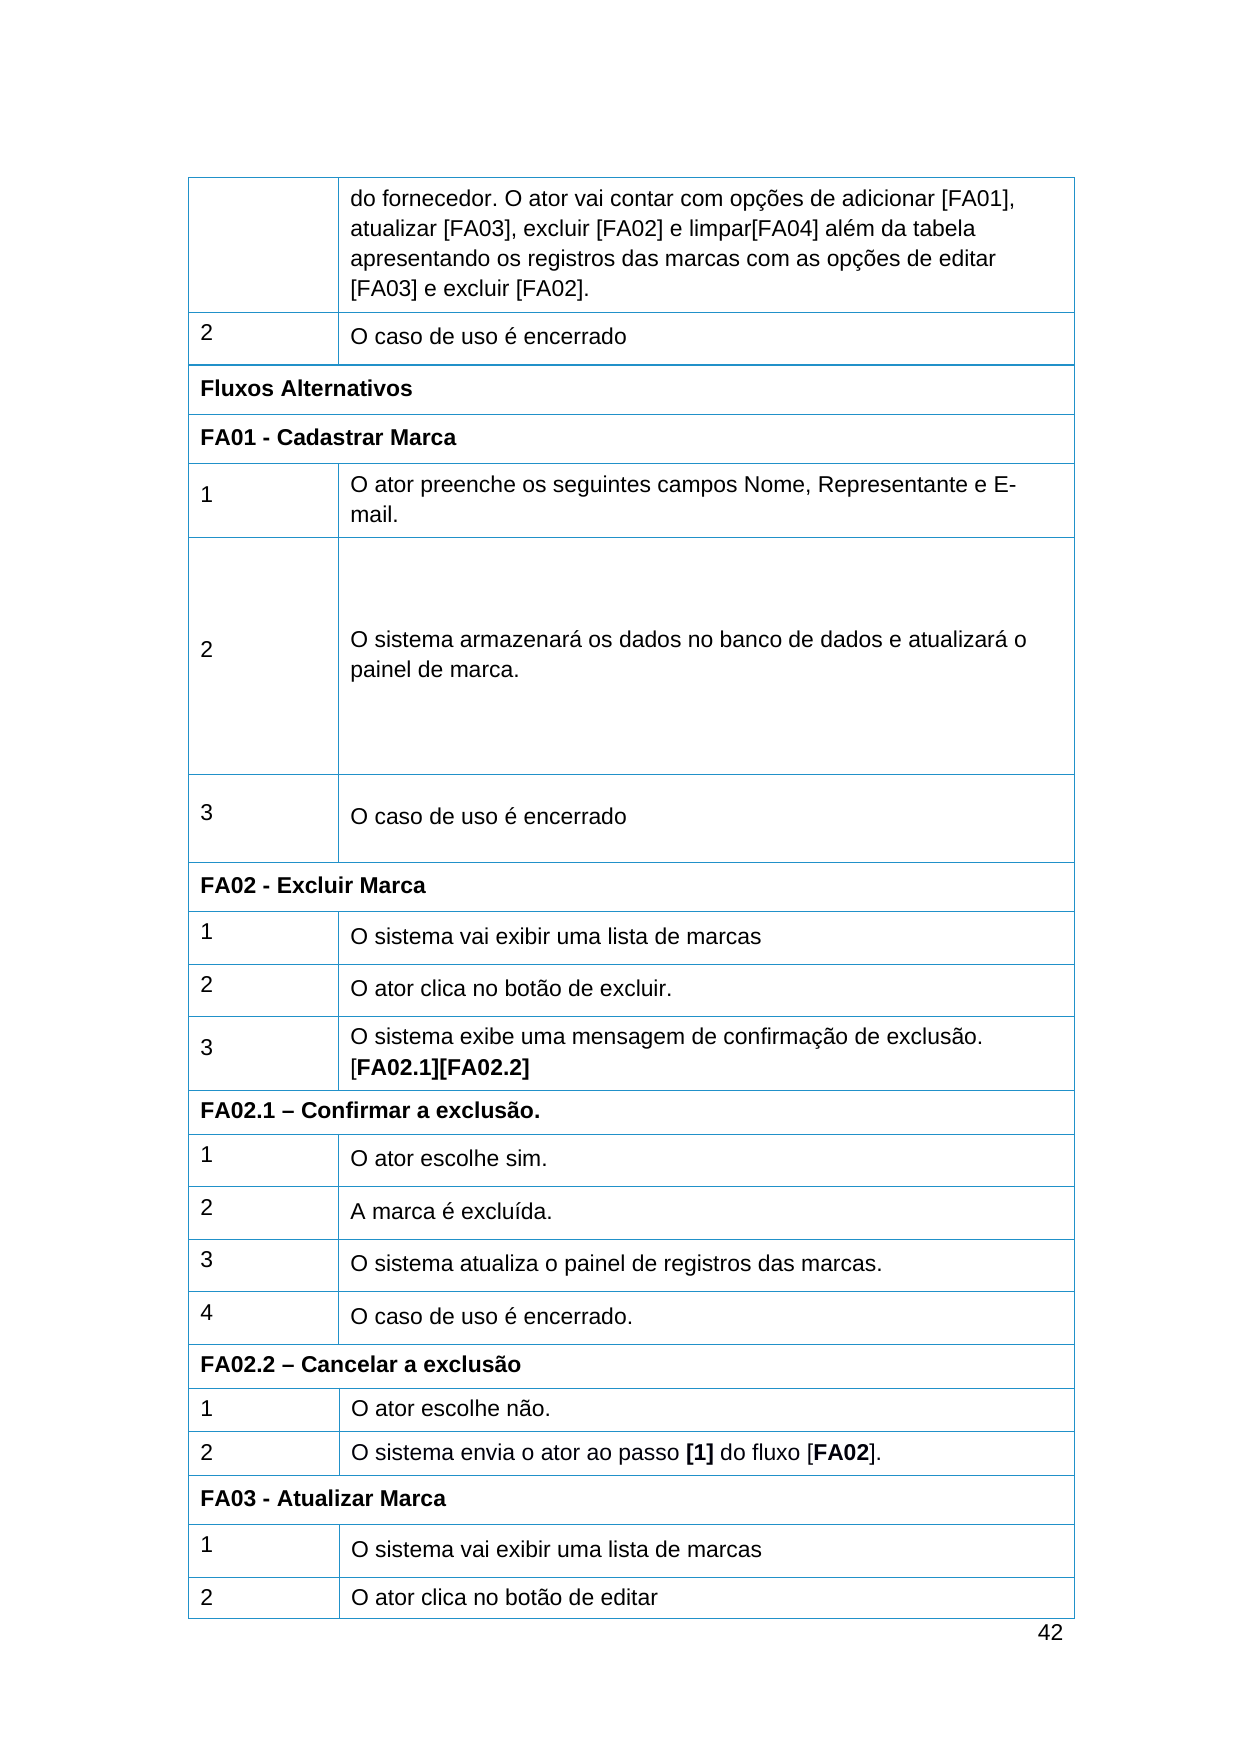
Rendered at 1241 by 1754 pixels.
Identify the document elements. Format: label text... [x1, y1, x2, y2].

table_cell 2 [189, 313, 338, 364]
table_cell 1 [189, 1135, 338, 1186]
table_cell O sistema vai exibir uma lista de marcas [340, 1525, 1074, 1577]
table_cell O ator escolhe não. [340, 1389, 1074, 1431]
table_cell 1 [189, 1525, 339, 1577]
table_cell 2 [189, 538, 338, 773]
table_cell O sistema armazenará os dados no banco de dados e atualizará o painel de marca. [339, 538, 1074, 773]
table_cell FA03 - Atualizar Marca [189, 1476, 1074, 1524]
table_cell 1 [189, 1389, 339, 1431]
table_cell FA01 - Cadastrar Marca [189, 415, 1074, 463]
table_cell O ator clica no botão de excluir. [339, 965, 1074, 1016]
table_cell A marca é excluída. [339, 1187, 1074, 1239]
table_cell 2 [189, 1578, 339, 1617]
table_cell O sistema atualiza o painel de registros das marcas. [339, 1240, 1074, 1291]
table_cell O ator preenche os seguintes campos Nome, Representante e E-mail. [339, 464, 1074, 537]
table_cell 3 [189, 1240, 338, 1291]
table_cell FA02.1 – Confirmar a exclusão. [189, 1091, 1074, 1134]
table_cell O sistema exibe uma mensagem de confirmação de exclusão. [FA02.1][FA02.2] [339, 1017, 1074, 1090]
table_cell O ator escolhe sim. [339, 1135, 1074, 1186]
table_cell 3 [189, 775, 338, 862]
table_cell O sistema vai exibir uma lista de marcas [339, 912, 1074, 963]
table_cell FA02.2 – Cancelar a exclusão [189, 1345, 1074, 1387]
table_cell O sistema envia o ator ao passo [1] do fluxo [FA02]. [340, 1432, 1074, 1475]
table_cell 3 [189, 1017, 338, 1090]
table_header Fluxos Alternativos [189, 366, 1074, 414]
table_cell 4 [189, 1292, 338, 1344]
table_cell 2 [189, 1187, 338, 1239]
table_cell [340, 1578, 1074, 1617]
table_cell 1 [189, 464, 338, 537]
table_cell FA02 - Excluir Marca [189, 863, 1074, 911]
table_cell O caso de uso é encerrado. [339, 1292, 1074, 1344]
table_cell 2 [189, 1432, 339, 1475]
table_cell 1 [189, 178, 338, 312]
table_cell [339, 178, 1074, 312]
table_cell O caso de uso é encerrado [339, 775, 1074, 862]
table_cell O caso de uso é encerrado [339, 313, 1074, 364]
table_cell 2 [189, 965, 338, 1016]
table_cell 1 [189, 912, 338, 963]
